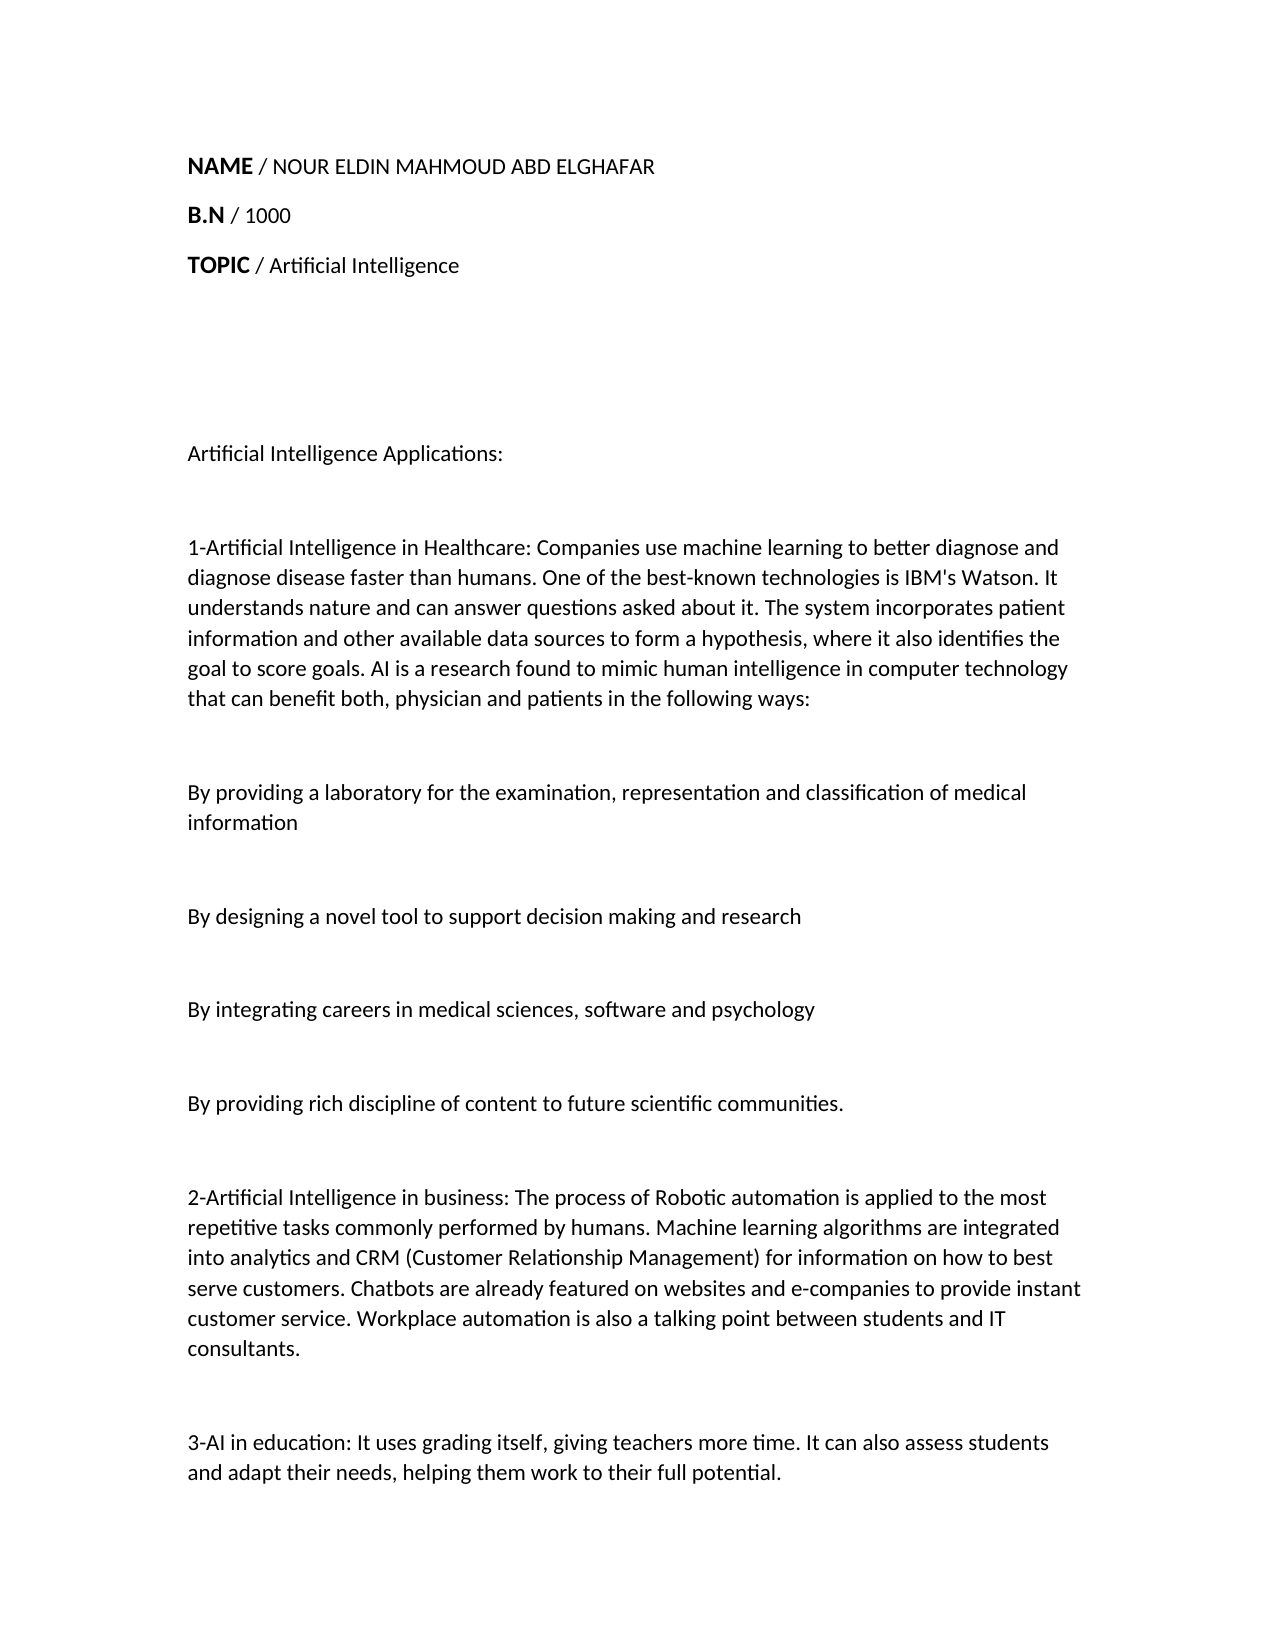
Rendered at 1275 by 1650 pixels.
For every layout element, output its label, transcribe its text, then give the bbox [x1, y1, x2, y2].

text 2-Artificial Intelligence in business: The process of Robotic automation is applied to the most repetitive tasks commonly performed by humans. Machine learning algorithms are integrated into analytics and CRM (Customer Relationship Management) for information on how to best serve customers. Chatbots are already featured on websites and e-companies to provide instant customer service. Workplace automation is also a talking point between students and IT consultants. [187, 1183, 1087, 1362]
text B.N / 1000 [187, 199, 1087, 230]
text By designing a novel tool to support decision making and research [187, 902, 1087, 930]
text TOPIC / Artificial Intelligence [187, 249, 1087, 280]
text By integrating careers in medical sciences, software and psychology [187, 996, 1087, 1024]
text By providing rich discipline of content to future scientific communities. [187, 1089, 1087, 1117]
text Artificial Intelligence Applications: [187, 439, 1087, 467]
text 3-AI in education: It uses grading itself, giving teachers more time. It can also assess students and adapt their needs, helping them work to their full potential. [187, 1428, 1087, 1486]
text By providing a laboratory for the examination, representation and classification of medical information [187, 778, 1087, 836]
text 1-Artificial Intelligence in Healthcare: Companies use machine learning to better diagnose and diagnose disease faster than humans. One of the best-known technologies is IBM's Watson. It understands nature and can answer questions asked about it. The system incorporates patient information and other available data sources to form a hypothesis, where it also identifies the goal to score goals. AI is a research found to mimic human intelligence in computer technology that can benefit both, physician and patients in the following ways: [187, 533, 1087, 712]
text NAME / NOUR ELDIN MAHMOUD ABD ELGHAFAR [187, 150, 1087, 181]
